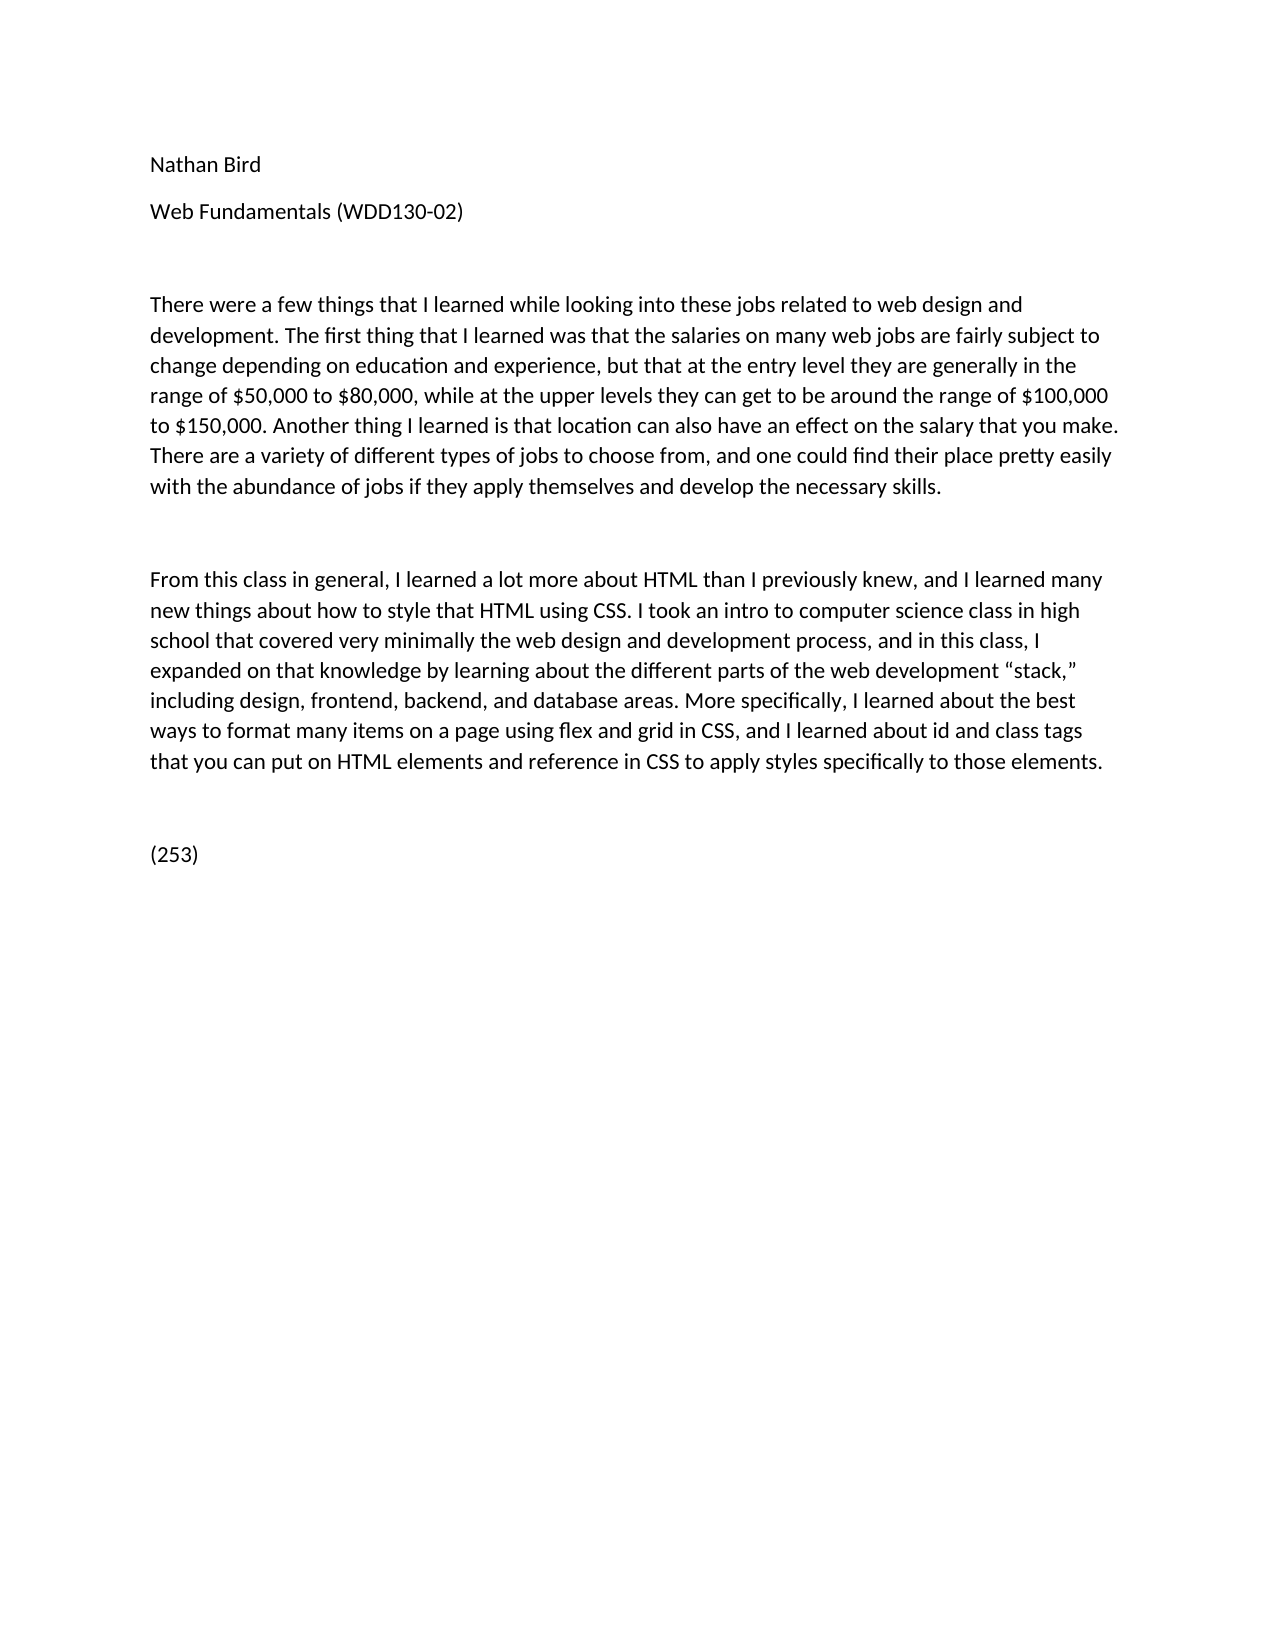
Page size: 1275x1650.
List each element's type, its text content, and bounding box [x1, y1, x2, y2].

text There were a few things that I learned while looking into these jobs related to web design and development. The first thing that I learned was that the salaries on many web jobs are fairly subject to change depending on education and experience, but that at the entry level they are generally in the range of $50,000 to $80,000, while at the upper levels they can get to be around the range of $100,000 to $150,000. Another thing I learned is that location can also have an effect on the salary that you make. There are a variety of different types of jobs to choose from, and one could find their place pretty easily with the abundance of jobs if they apply themselves and develop the necessary skills. [150, 291, 1125, 500]
text Nathan Bird [150, 150, 1125, 178]
text From this class in general, I learned a lot more about HTML than I previously knew, and I learned many new things about how to style that HTML using CSS. I took an intro to computer science class in high school that covered very minimally the web design and development process, and in this class, I expanded on that knowledge by learning about the different parts of the web development “stack,” including design, frontend, backend, and database areas. More specifically, I learned about the best ways to format many items on a page using flex and grid in CSS, and I learned about id and class tags that you can put on HTML elements and reference in CSS to apply styles specifically to those elements. [150, 566, 1125, 775]
text Web Fundamentals (WDD130-02) [150, 197, 1125, 225]
text (253) [150, 841, 1125, 869]
